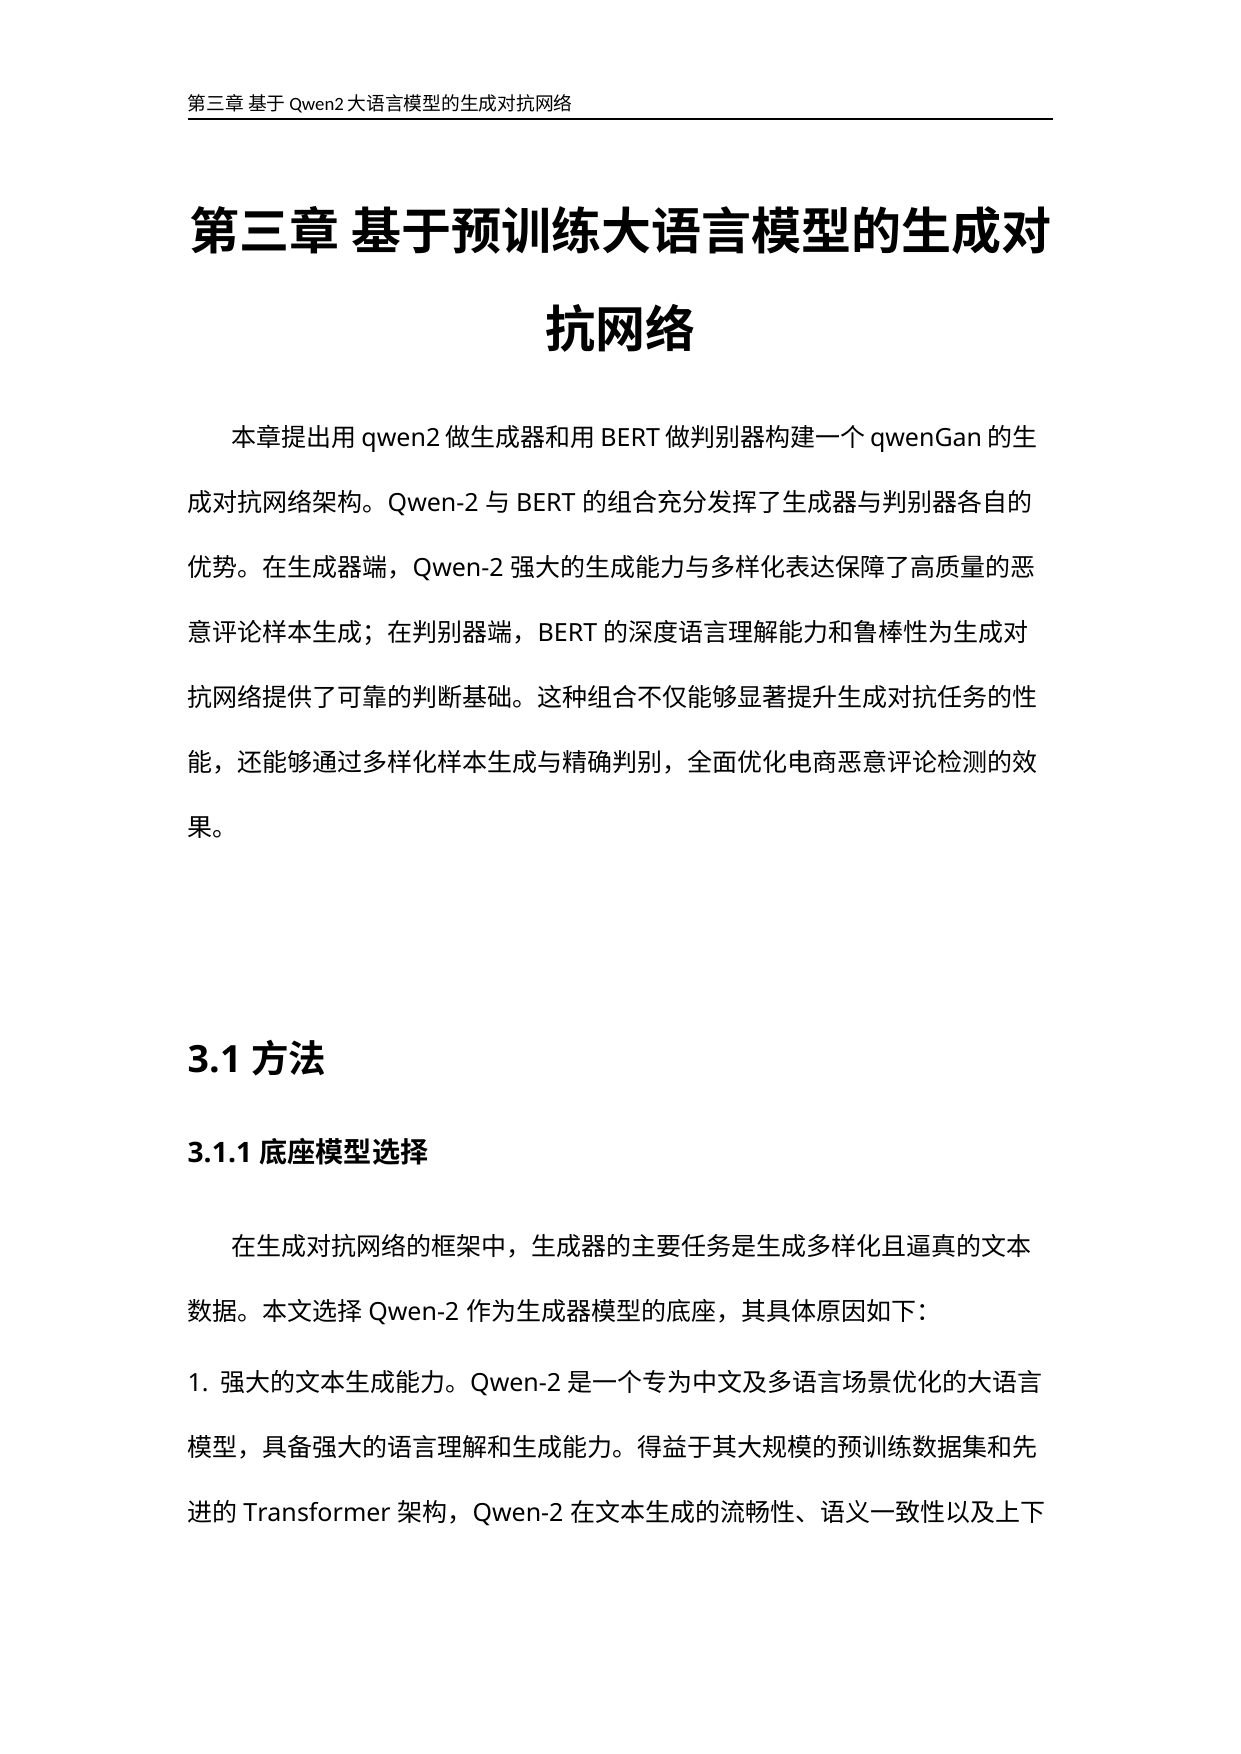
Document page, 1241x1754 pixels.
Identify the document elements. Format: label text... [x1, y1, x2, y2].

subtitle 第三章 基于预训练大语言模型的生成对抗网络 [187, 179, 1053, 374]
text 在生成对抗网络的框架中，生成器的主要任务是生成多样化且逼真的文本数据。本文选择 Qwen-2 作为生成器模型的底座，其具体原因如下： [187, 1212, 1053, 1342]
subtitle 3.1.1 底座模型选择 [187, 1118, 1053, 1183]
subtitle 3.1 方法 [187, 1024, 1053, 1089]
text 本章提出用qwen2做生成器和用BERT做判别器构建一个qwenGan的生成对抗网络架构。Qwen-2 与 BERT 的组合充分发挥了生成器与判别器各自的优势。在生成器端，Qwen-2 强大的生成能力与多样化表达保障了高质量的恶意评论样本生成；在判别器端，BERT 的深度语言理解能力和鲁棒性为生成对抗网络提供了可靠的判断基础。这种组合不仅能够显著提升生成对抗任务的性能，还能够通过多样化样本生成与精确判别，全面优化电商恶意评论检测的效果。 [187, 403, 1053, 858]
